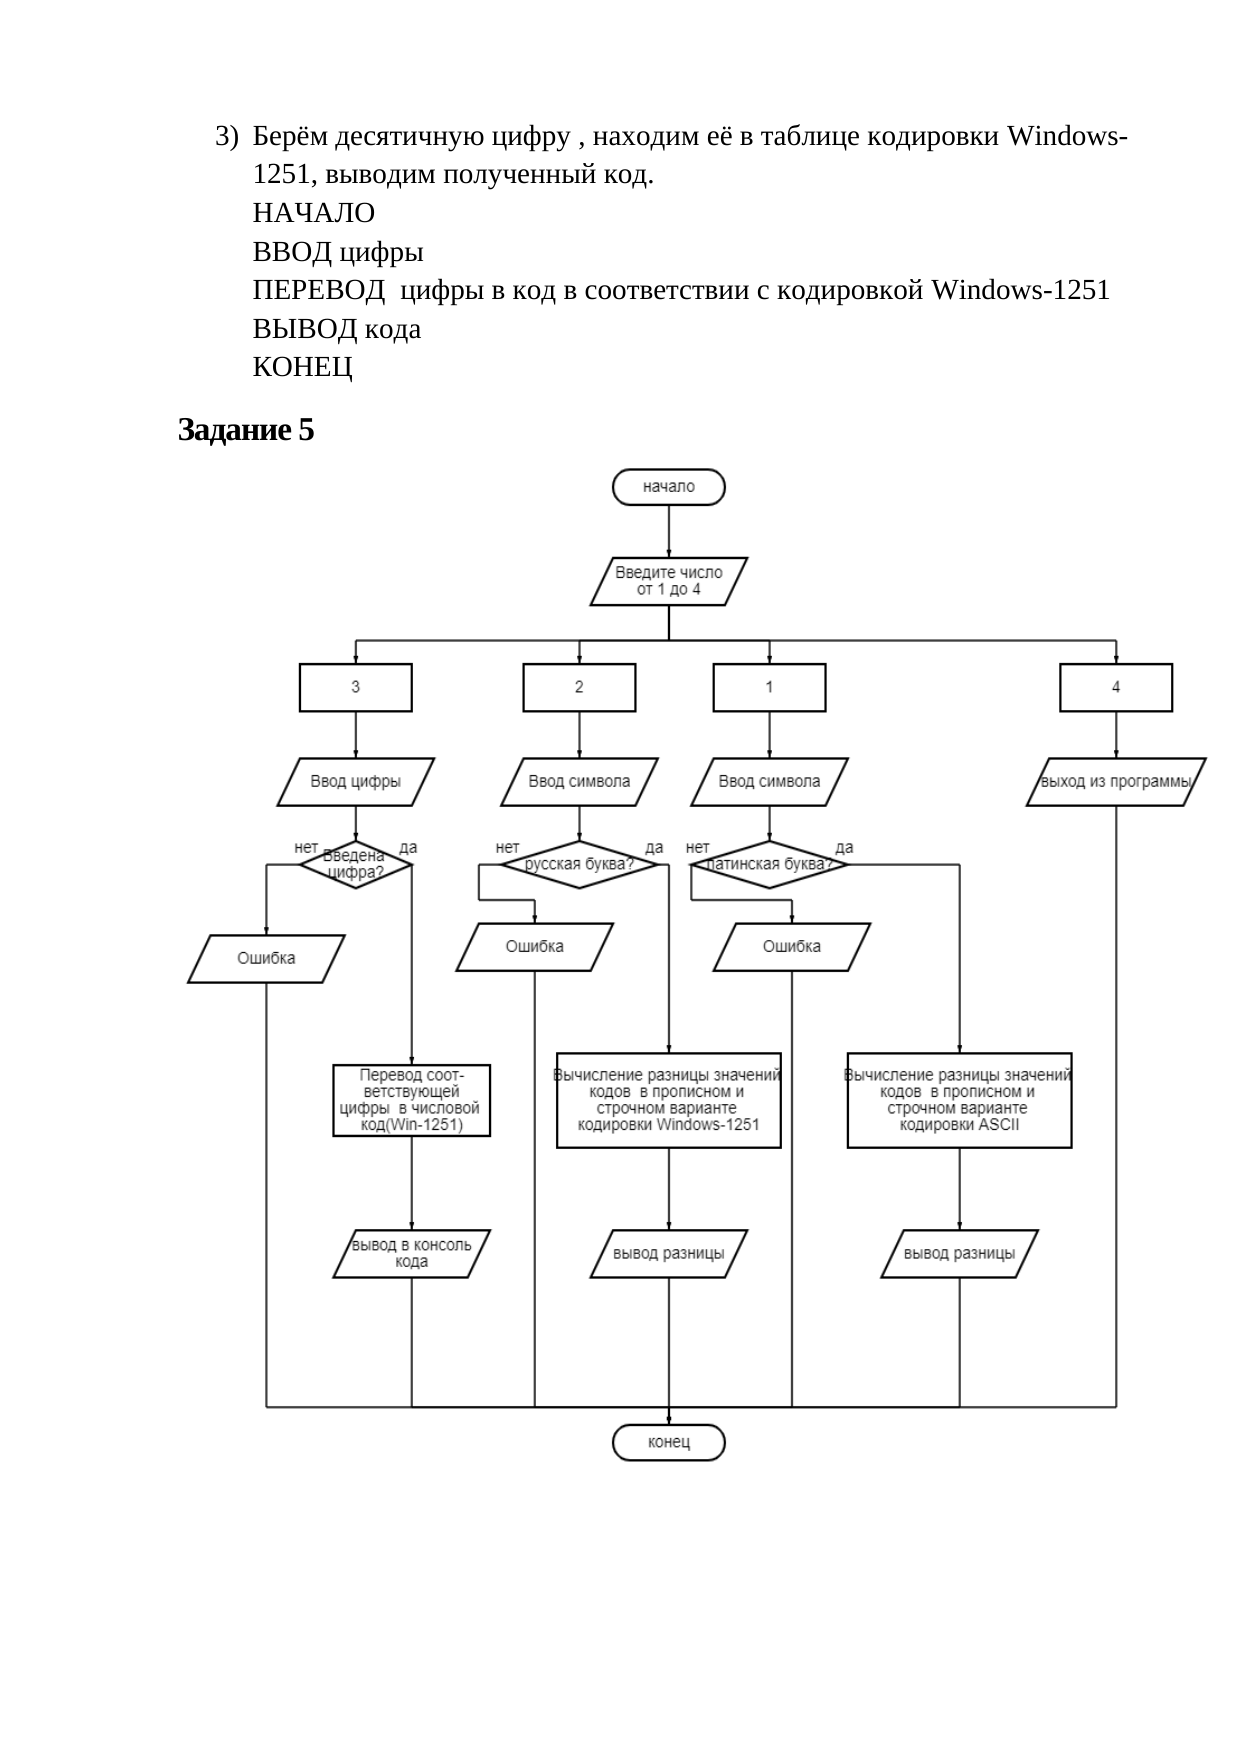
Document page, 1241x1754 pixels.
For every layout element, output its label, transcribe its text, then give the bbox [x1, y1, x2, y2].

list ВВОД цифры [252, 234, 1152, 267]
picture [177, 447, 1217, 1484]
list Берём десятичную цифру , находим её в таблице кодировки Windows-1251, выводим полученный код. [215, 118, 1152, 190]
list НАЧАЛО [252, 195, 1152, 229]
list КОНЕЦ [252, 349, 1152, 383]
title Задание 5 [177, 409, 1152, 447]
list ПЕРЕВОД цифры в код в соответствии с кодировкой Windows-1251 [252, 272, 1152, 306]
list ВЫВОД кода [252, 311, 1152, 344]
